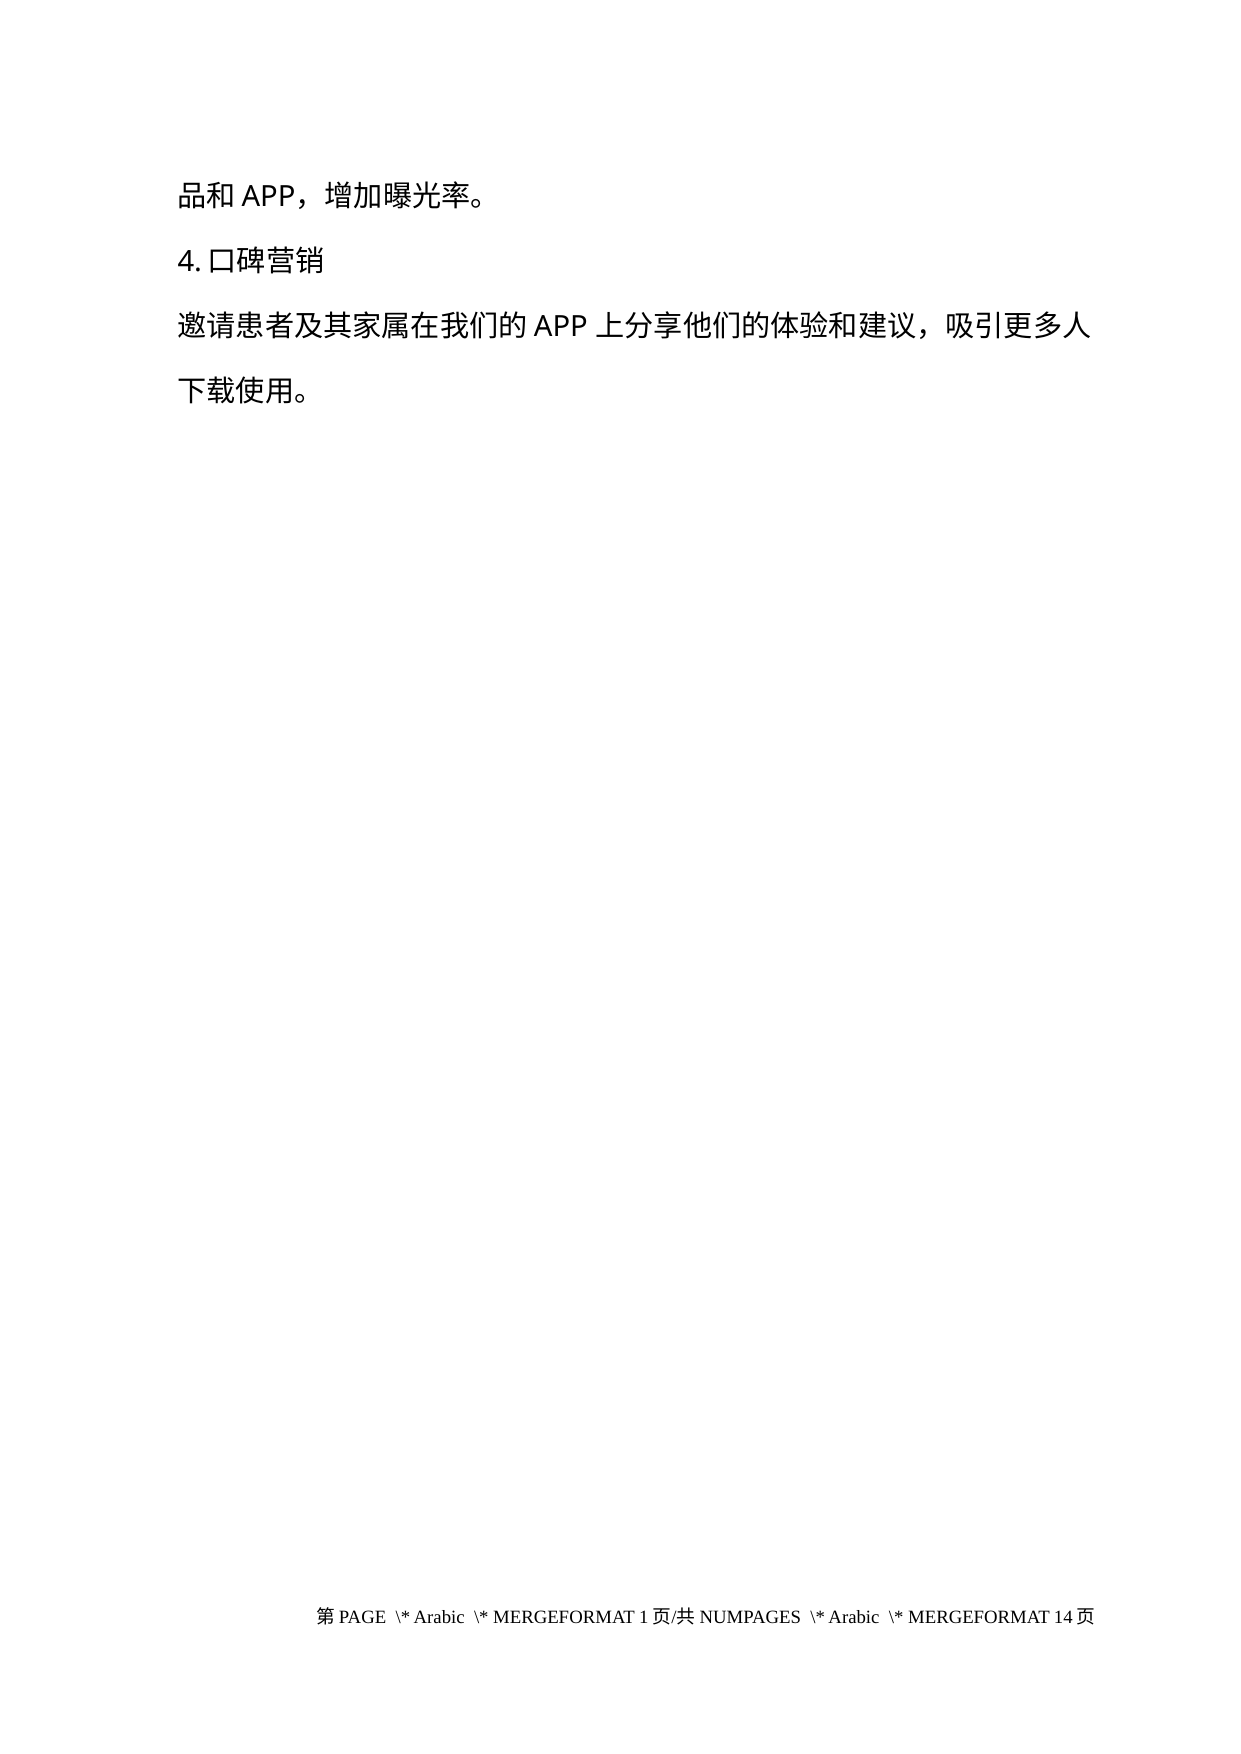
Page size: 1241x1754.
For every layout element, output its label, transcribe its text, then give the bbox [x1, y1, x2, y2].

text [177, 161, 1095, 226]
text 4. 口碑营销 [177, 226, 1095, 291]
text 邀请患者及其家属在我们的 APP 上分享他们的体验和建议，吸引更多人下载使用。 [177, 291, 1095, 421]
